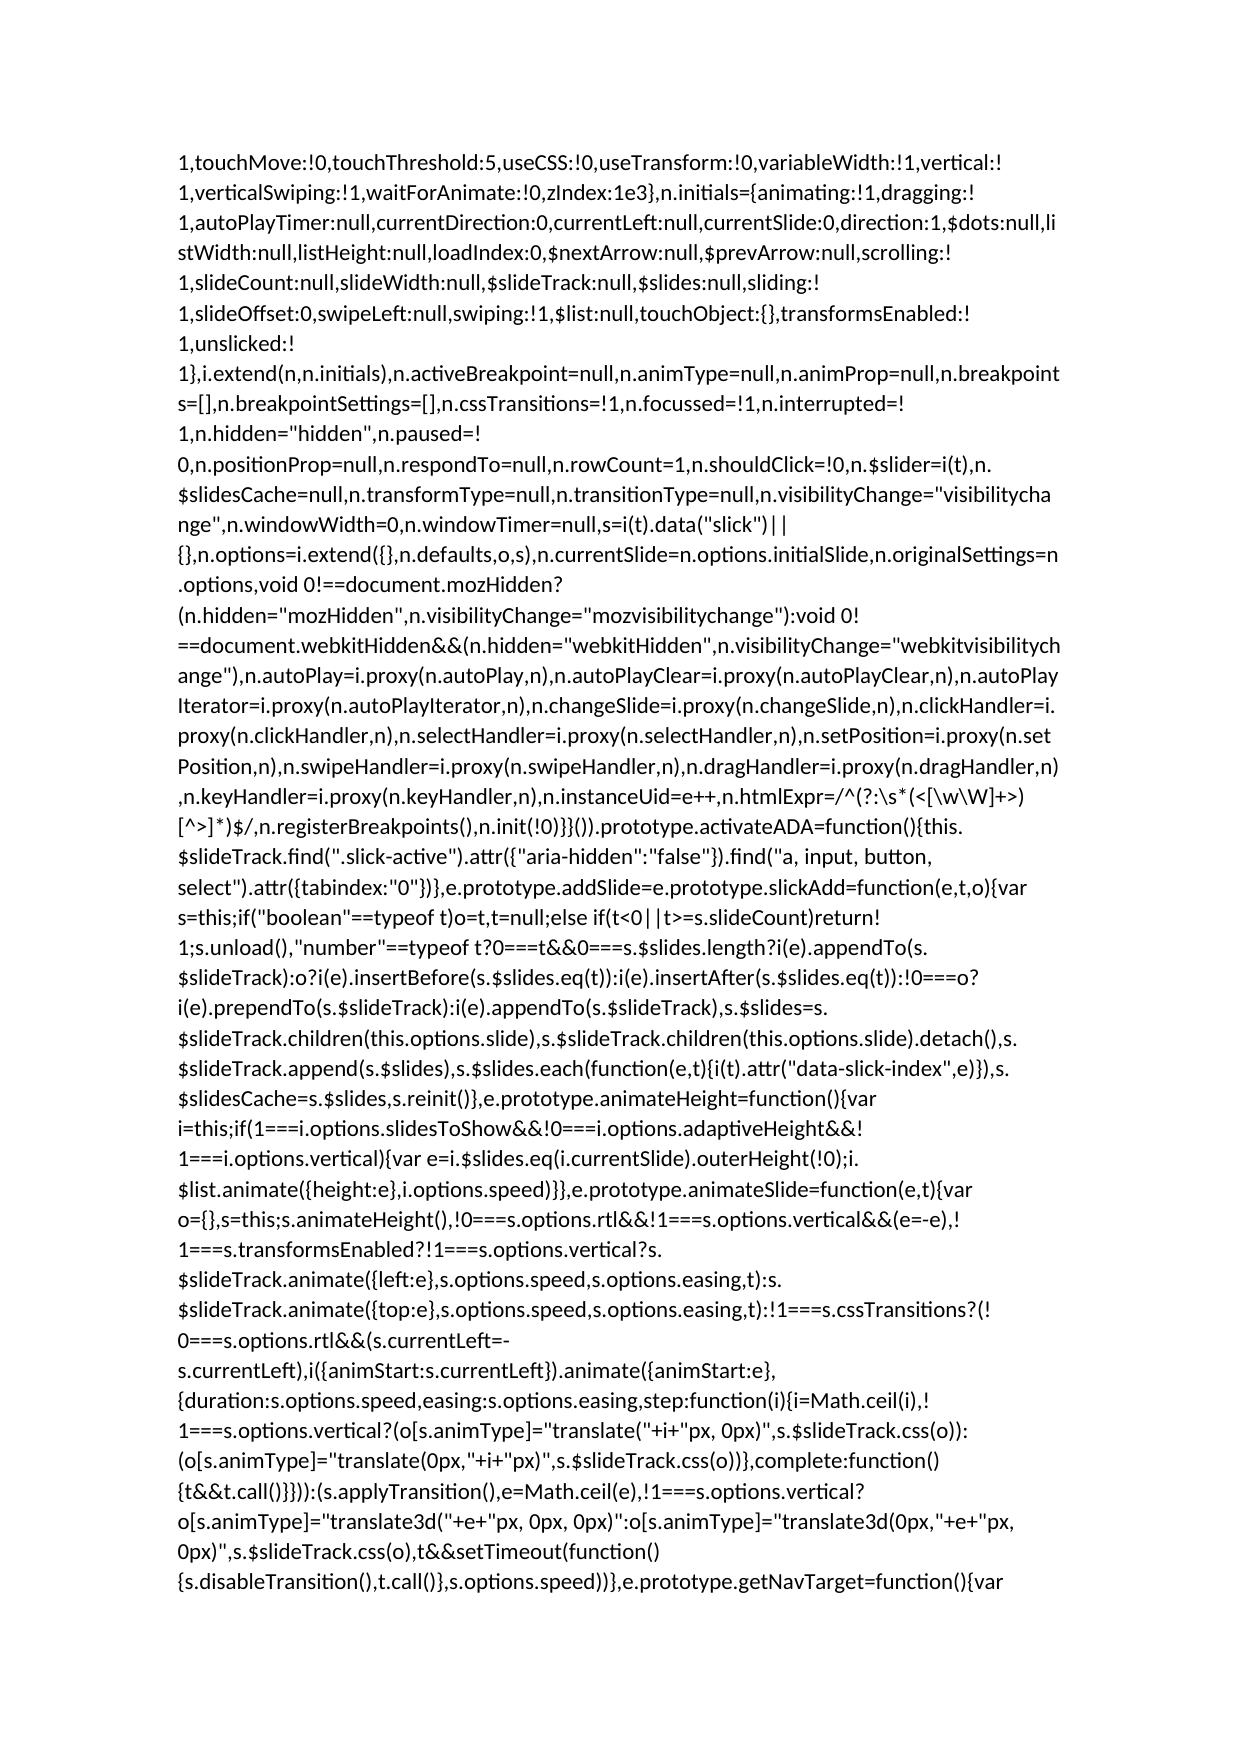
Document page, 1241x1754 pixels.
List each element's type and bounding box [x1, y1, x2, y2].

text [177, 148, 1063, 1595]
